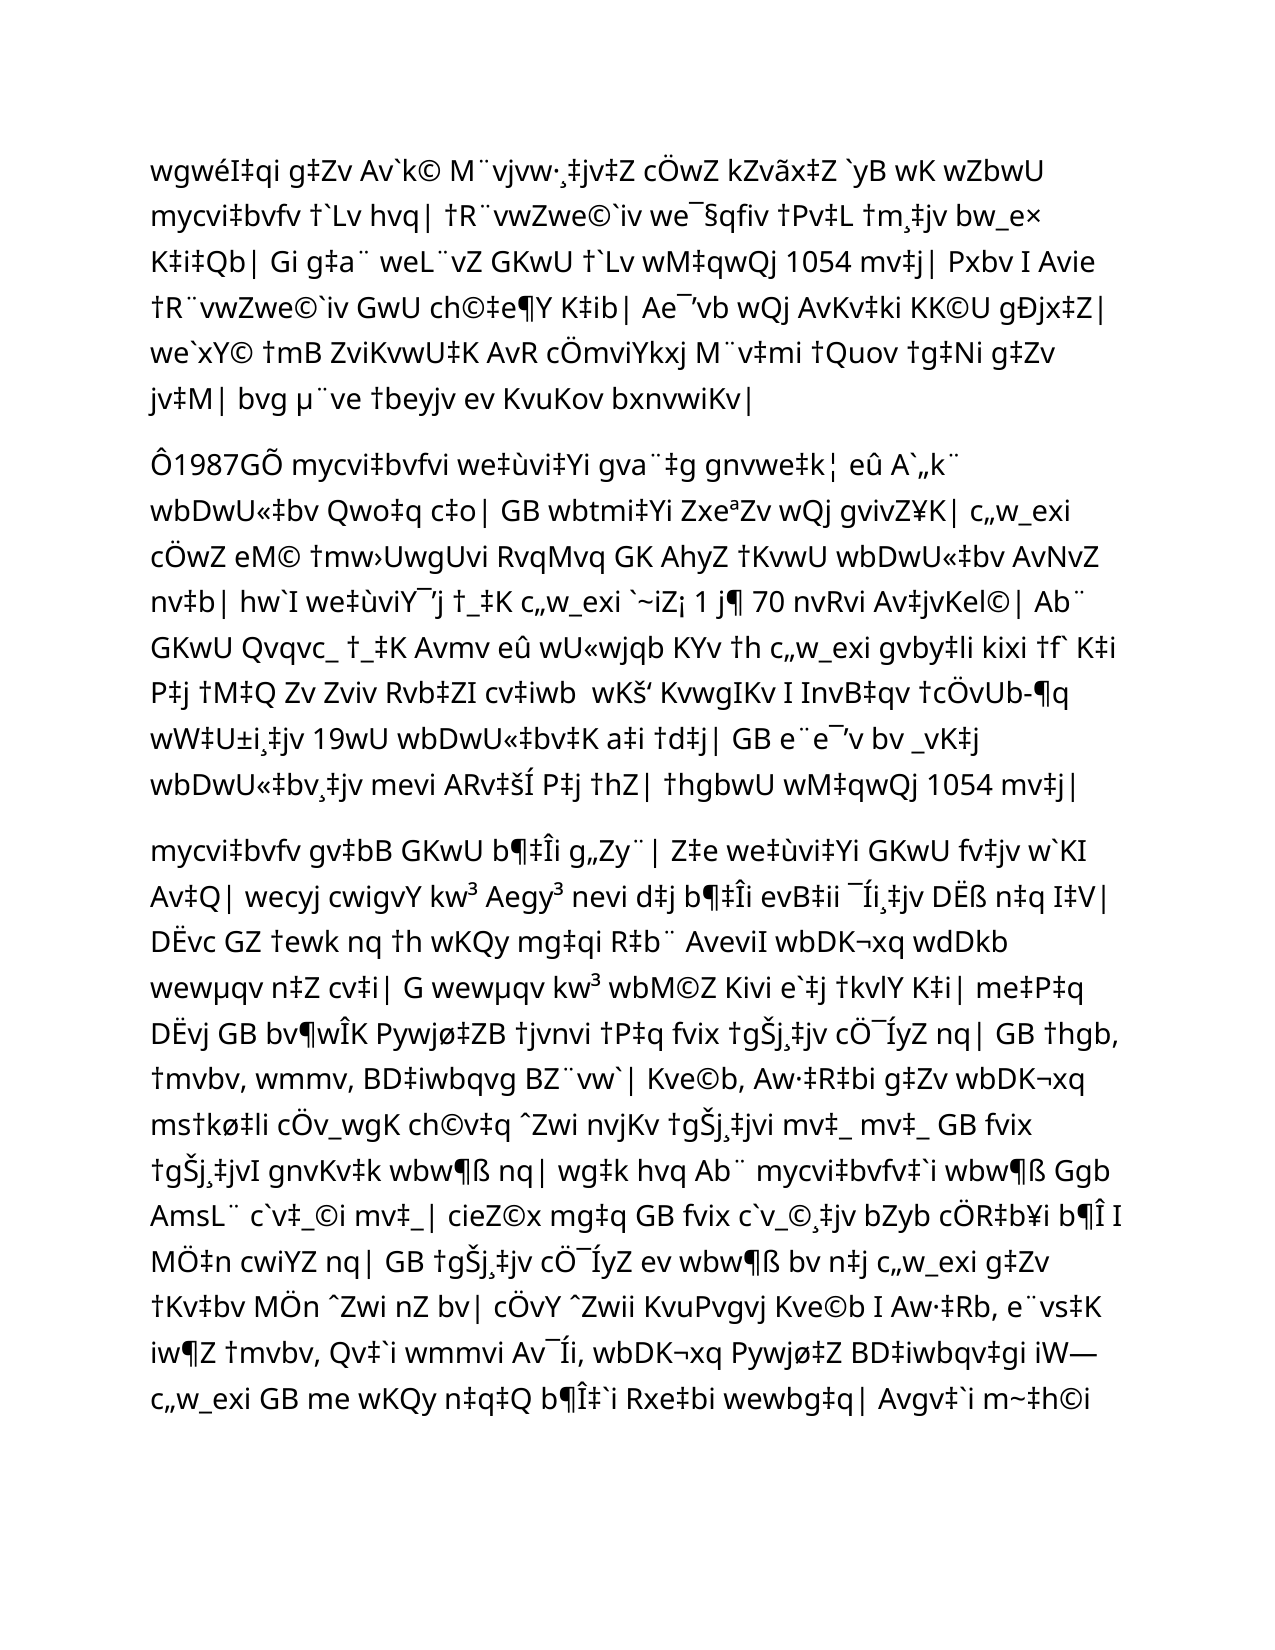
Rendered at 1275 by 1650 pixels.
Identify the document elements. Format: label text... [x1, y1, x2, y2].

text wgwéI‡qi g‡Zv Av`k© M¨vjvw·¸‡jv‡Z cÖwZ kZvãx‡Z `yB wK wZbwU mycvi‡bvfv †`Lv hvq| †R¨vwZwe©`iv we¯§qfiv †Pv‡L †m¸‡jv bw_e× K‡i‡Qb| Gi g‡a¨ weL¨vZ GKwU †`Lv wM‡qwQj 1054 mv‡j| Pxbv I Avie †R¨vwZwe©`iv GwU ch©‡e¶Y K‡ib| Ae¯’vb wQj AvKv‡ki KK©U gÐjx‡Z| we`xY© †mB ZviKvwU‡K AvR cÖmviYkxj M¨v‡mi †Quov †g‡Ni g‡Zv jv‡M| bvg µ¨ve †beyjv ev KvuKov bxnvwiKv| [150, 150, 1125, 418]
text Ô1987GÕ mycvi‡bvfvi we‡ùvi‡Yi gva¨‡g gnvwe‡k¦ eû A`„k¨ wbDwU«‡bv Qwo‡q c‡o| GB wbtmi‡Yi ZxeªZv wQj gvivZ¥K| c„w_exi cÖwZ eM© †mw›UwgUvi RvqMvq GK AhyZ †KvwU wbDwU«‡bv AvNvZ nv‡b| hw`I we‡ùviY¯’j †_‡K c„w_exi `~iZ¡ 1 j¶ 70 nvRvi Av‡jvKel©| Ab¨ GKwU Qvqvc_ †_‡K Avmv eû wU«wjqb KYv †h c„w_exi gvby‡li kixi †f` K‡i P‡j †M‡Q Zv Zviv Rvb‡ZI cv‡iwb wKš‘ KvwgIKv I InvB‡qv †cÖvUb-¶q wW‡U±i¸‡jv 19wU wbDwU«‡bv‡K a‡i †d‡j| GB e¨e¯’v bv _vK‡j wbDwU«‡bv¸‡jv mevi ARv‡šÍ P‡j †hZ| †hgbwU wM‡qwQj 1054 mv‡j| [150, 444, 1125, 804]
